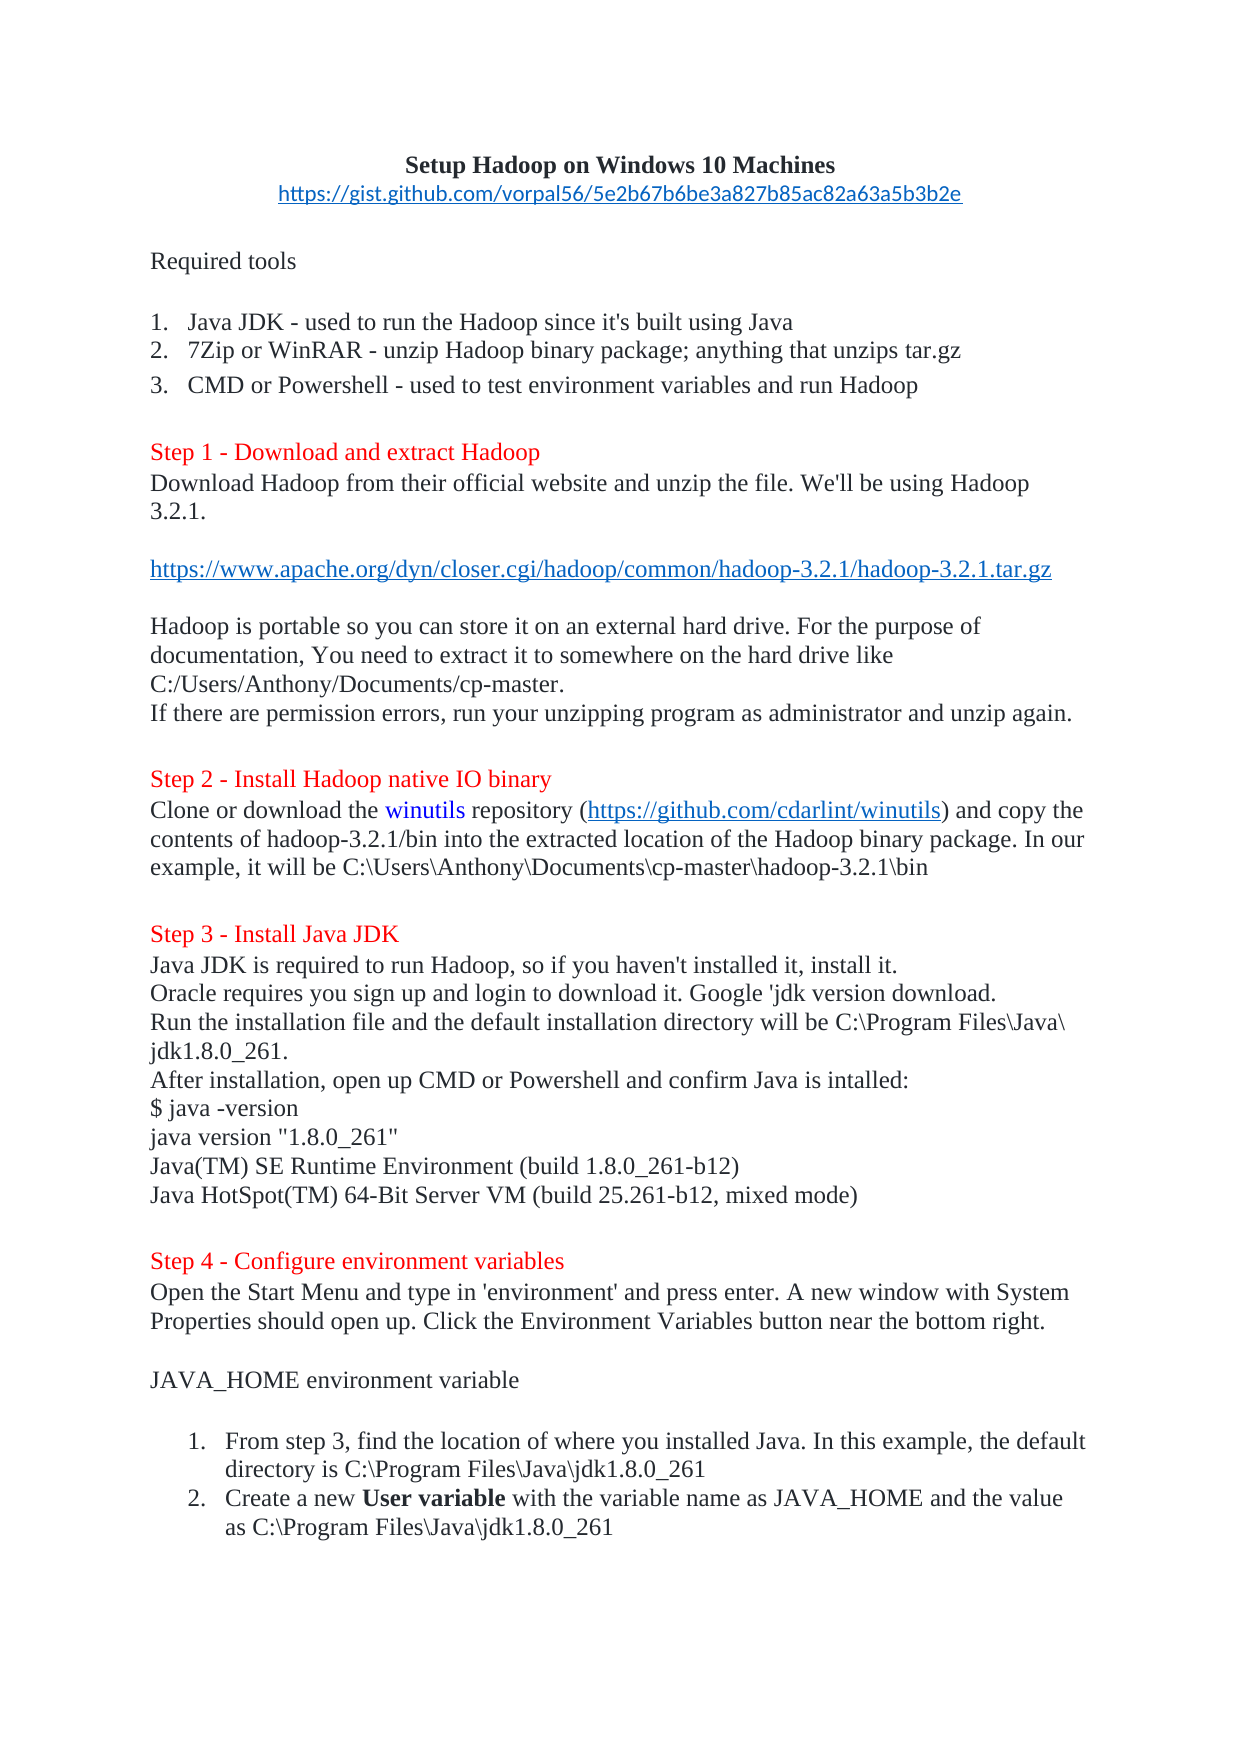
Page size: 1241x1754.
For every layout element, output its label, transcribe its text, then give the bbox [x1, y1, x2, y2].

list From step 3, find the location of where you installed Java. In this example, the default directory is C:\Program Files\Java\jdk1.8.0_261 [187, 1426, 1090, 1483]
text Java(TM) SE Runtime Environment (build 1.8.0_261-b12) [150, 1151, 1090, 1180]
text Java HotSpot(TM) 64-Bit Server VM (build 25.261-b12, mixed mode) [150, 1180, 1090, 1208]
text Open the Start Menu and type in 'environment' and press enter. A new window with System Properties should open up. Click the Environment Variables button near the bottom right. [150, 1277, 1090, 1334]
text Download Hadoop from their official website and unzip the file. We'll be using Hadoop 3.2.1. [150, 468, 1090, 525]
text If there are permission errors, run your unzipping program as administrator and unzip again. [150, 698, 1090, 726]
text https://gist.github.com/vorpal56/5e2b67b6be3a827b85ac82a63a5b3b2e [150, 179, 1090, 207]
text Hadoop is portable so you can store it on an external hard drive. For the purpose of documentation, You need to extract it to somewhere on the hard drive like C:/Users/Anthony/Documents/cp-master. [150, 611, 1090, 698]
text Java JDK is required to run Hadoop, so if you haven't installed it, install it. [150, 950, 1090, 978]
list 7Zip or WinRAR - unzip Hadoop binary package; anything that unzips tar.gz [150, 335, 1090, 364]
subtitle JAVA_HOME environment variable [150, 1366, 1090, 1394]
text java version "1.8.0_261" [150, 1122, 1090, 1151]
text $ java -version [150, 1093, 1090, 1122]
subtitle Required tools [150, 246, 1090, 275]
subtitle Step 4 - Configure environment variables [150, 1246, 1090, 1275]
subtitle Step 2 - Install Hadoop native IO binary [150, 764, 1090, 793]
text After installation, open up CMD or Powershell and confirm Java is intalled: [150, 1065, 1090, 1093]
text Clone or download the winutils repository (https://github.com/cdarlint/winutils) and copy the contents of hadoop-3.2.1/bin into the extracted location of the Hadoop binary package. In our example, it will be C:\Users\Anthony\Documents\cp-master\hadoop-3.2.1\bin [150, 795, 1090, 881]
text Oracle requires you sign up and login to download it. Google 'jdk version download. [150, 978, 1090, 1007]
text Run the installation file and the default installation directory will be C:\Program Files\Java\jdk1.8.0_261. [150, 1007, 1090, 1065]
text https://www.apache.org/dyn/closer.cgi/hadoop/common/hadoop-3.2.1/hadoop-3.2.1.tar.gz [150, 554, 1090, 583]
text Setup Hadoop on Windows 10 Machines [150, 150, 1090, 179]
list Java JDK - used to run the Hadoop since it's built using Java [150, 307, 1090, 335]
list CMD or Powershell - used to test environment variables and run Hadoop [150, 370, 1090, 399]
subtitle Step 3 - Install Java JDK [150, 919, 1090, 947]
list Create a new User variable with the variable name as JAVA_HOME and the value as C:\Program Files\Java\jdk1.8.0_261 [187, 1483, 1090, 1541]
subtitle Step 1 - Download and extract Hadoop [150, 437, 1090, 465]
